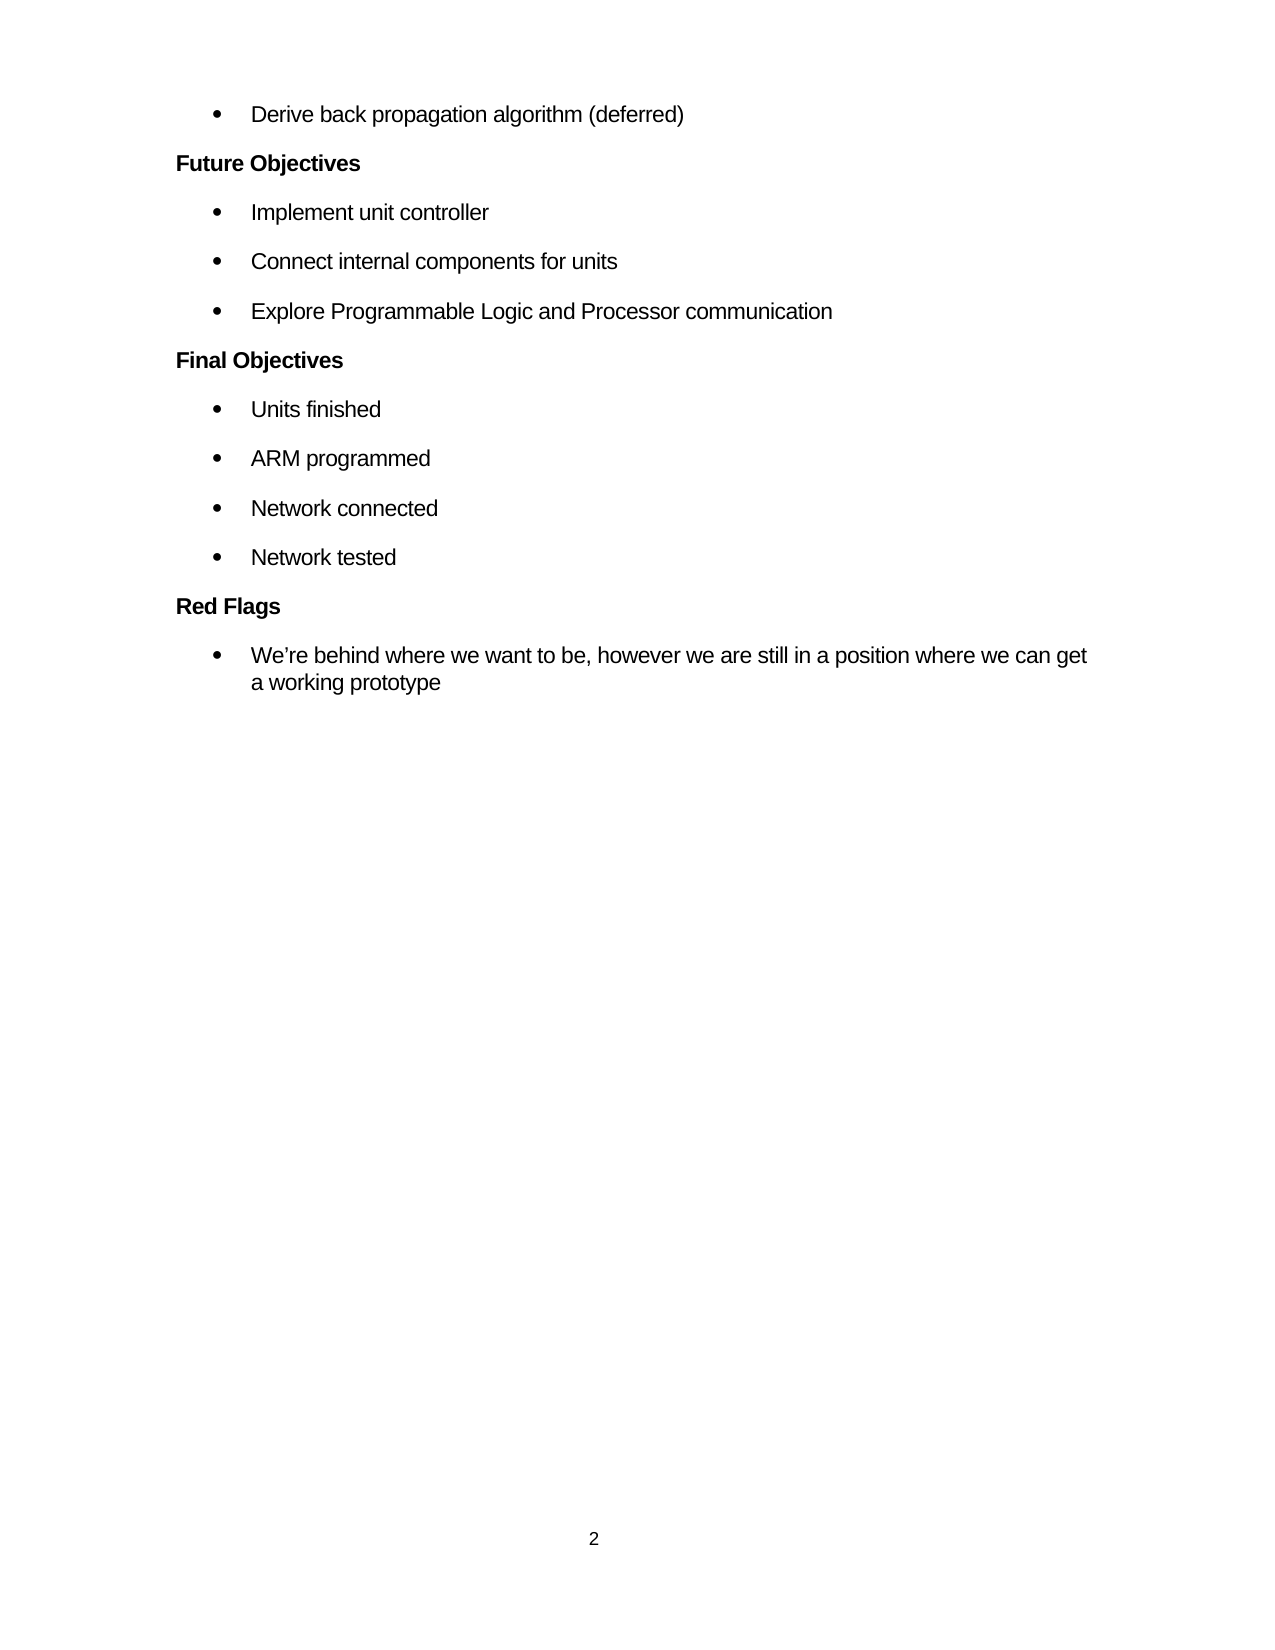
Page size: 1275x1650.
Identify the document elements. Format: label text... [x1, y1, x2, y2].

text Red Flags [176, 593, 1087, 619]
list Units finished [213, 396, 1087, 422]
list Network tested [213, 544, 1087, 570]
list ARM programmed [213, 445, 1087, 472]
list Implement unit controller [213, 199, 1087, 225]
list Network connected [213, 495, 1087, 521]
list Connect internal components for units [213, 248, 1087, 275]
text Future Objectives [176, 150, 1087, 176]
text Final Objectives [176, 347, 1087, 373]
list Explore Programmable Logic and Processor communication [213, 298, 1087, 324]
list Derive back propagation algorithm (deferred) [213, 101, 1087, 127]
list We’re behind where we want to be, however we are still in a position where we can get a working prototype [213, 642, 1087, 695]
